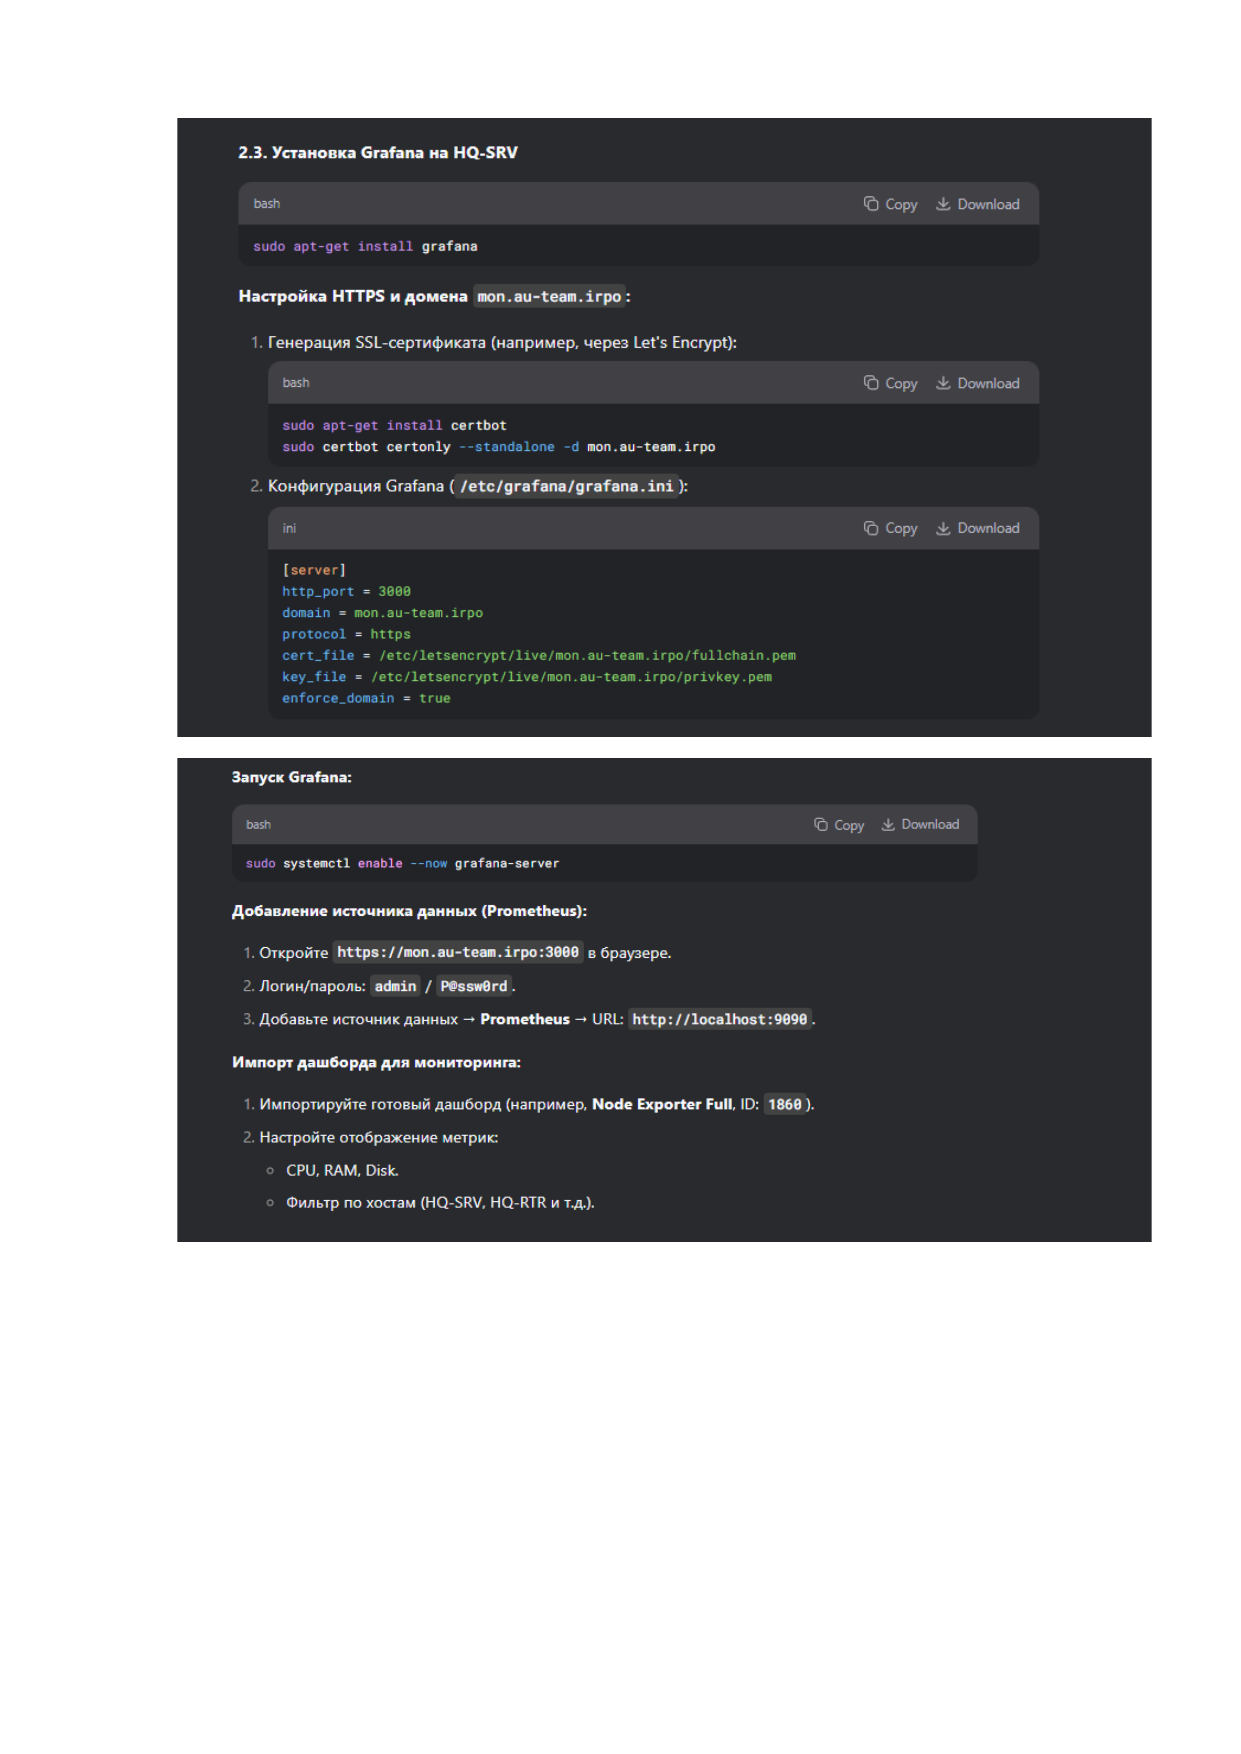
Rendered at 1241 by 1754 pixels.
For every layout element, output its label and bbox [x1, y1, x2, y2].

picture [177, 118, 1152, 737]
picture [177, 758, 1152, 1242]
